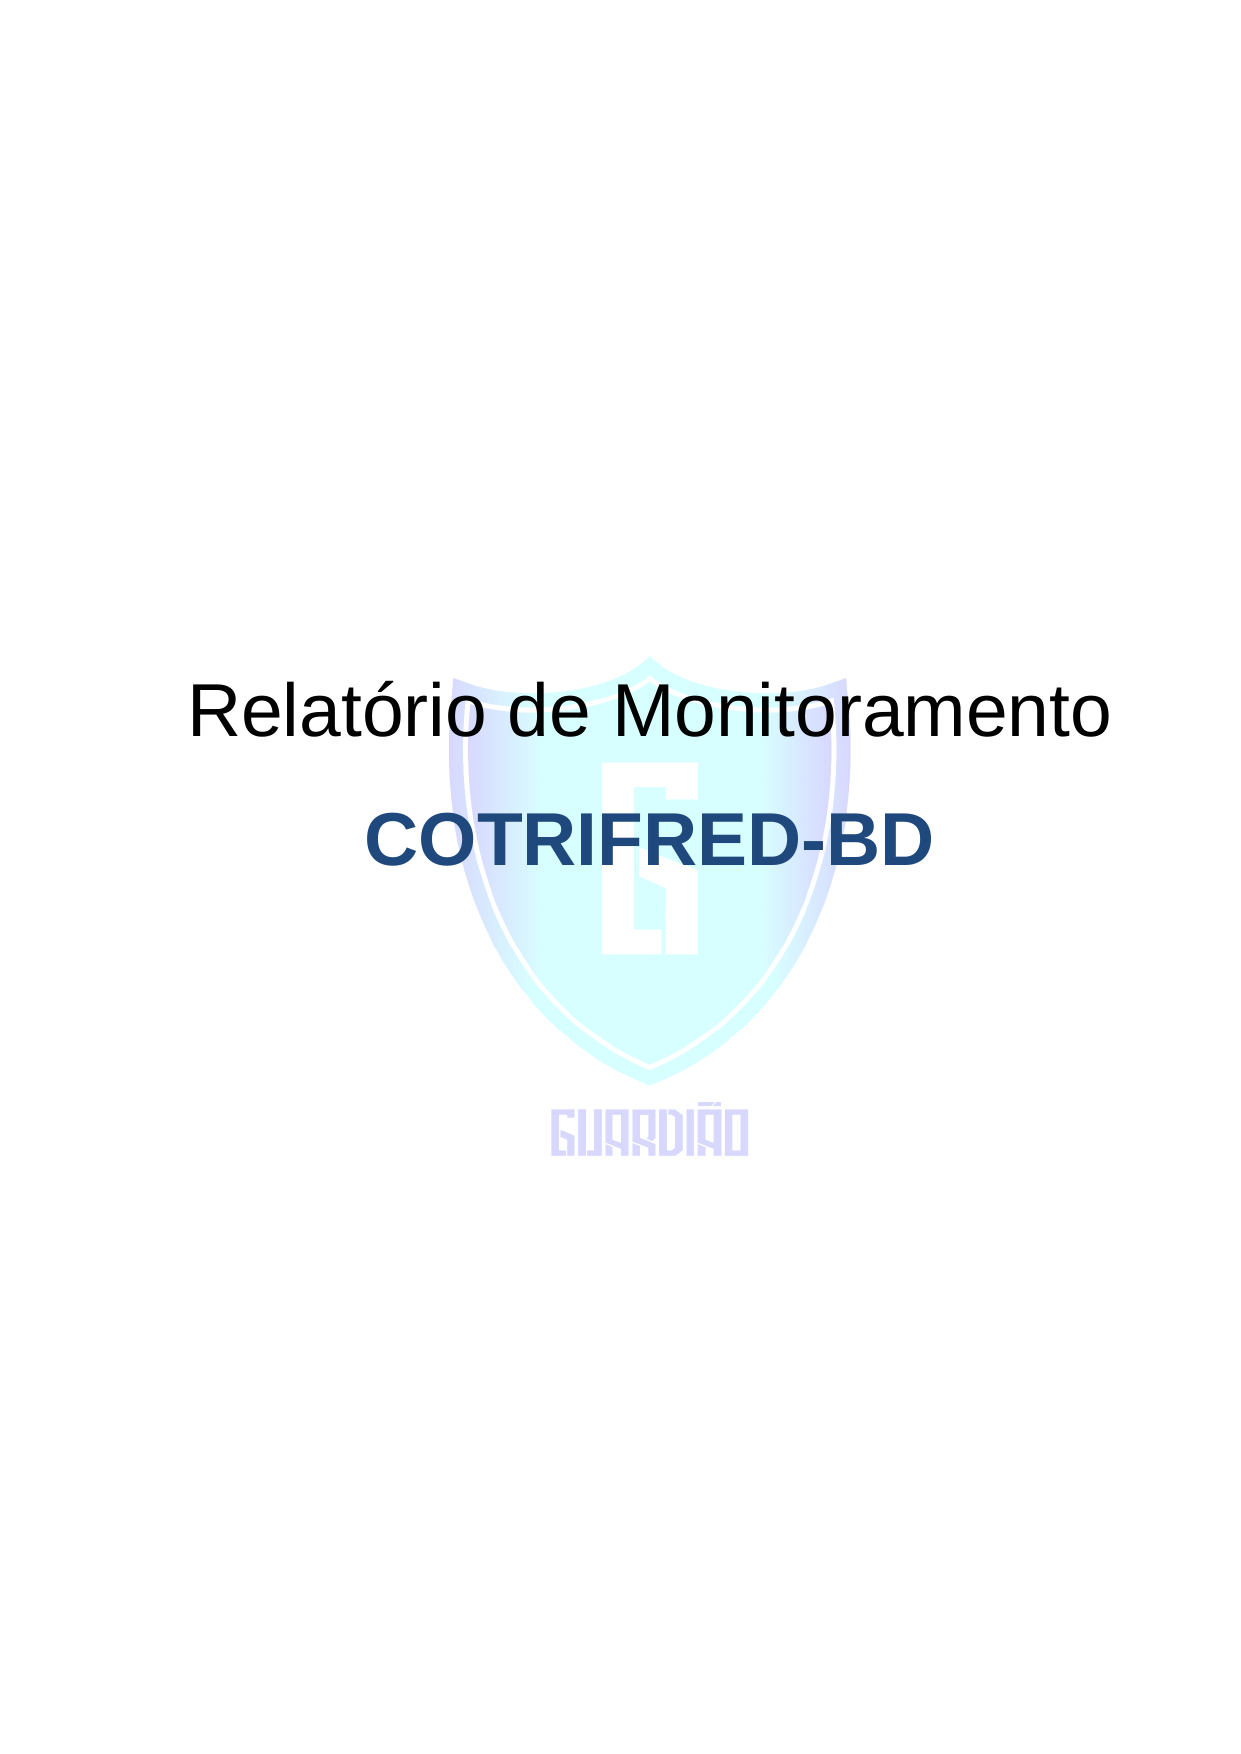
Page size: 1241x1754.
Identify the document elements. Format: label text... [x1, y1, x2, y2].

text COTRIFRED-BD [177, 795, 1122, 881]
text Relatório de Monitoramento [177, 666, 1122, 752]
